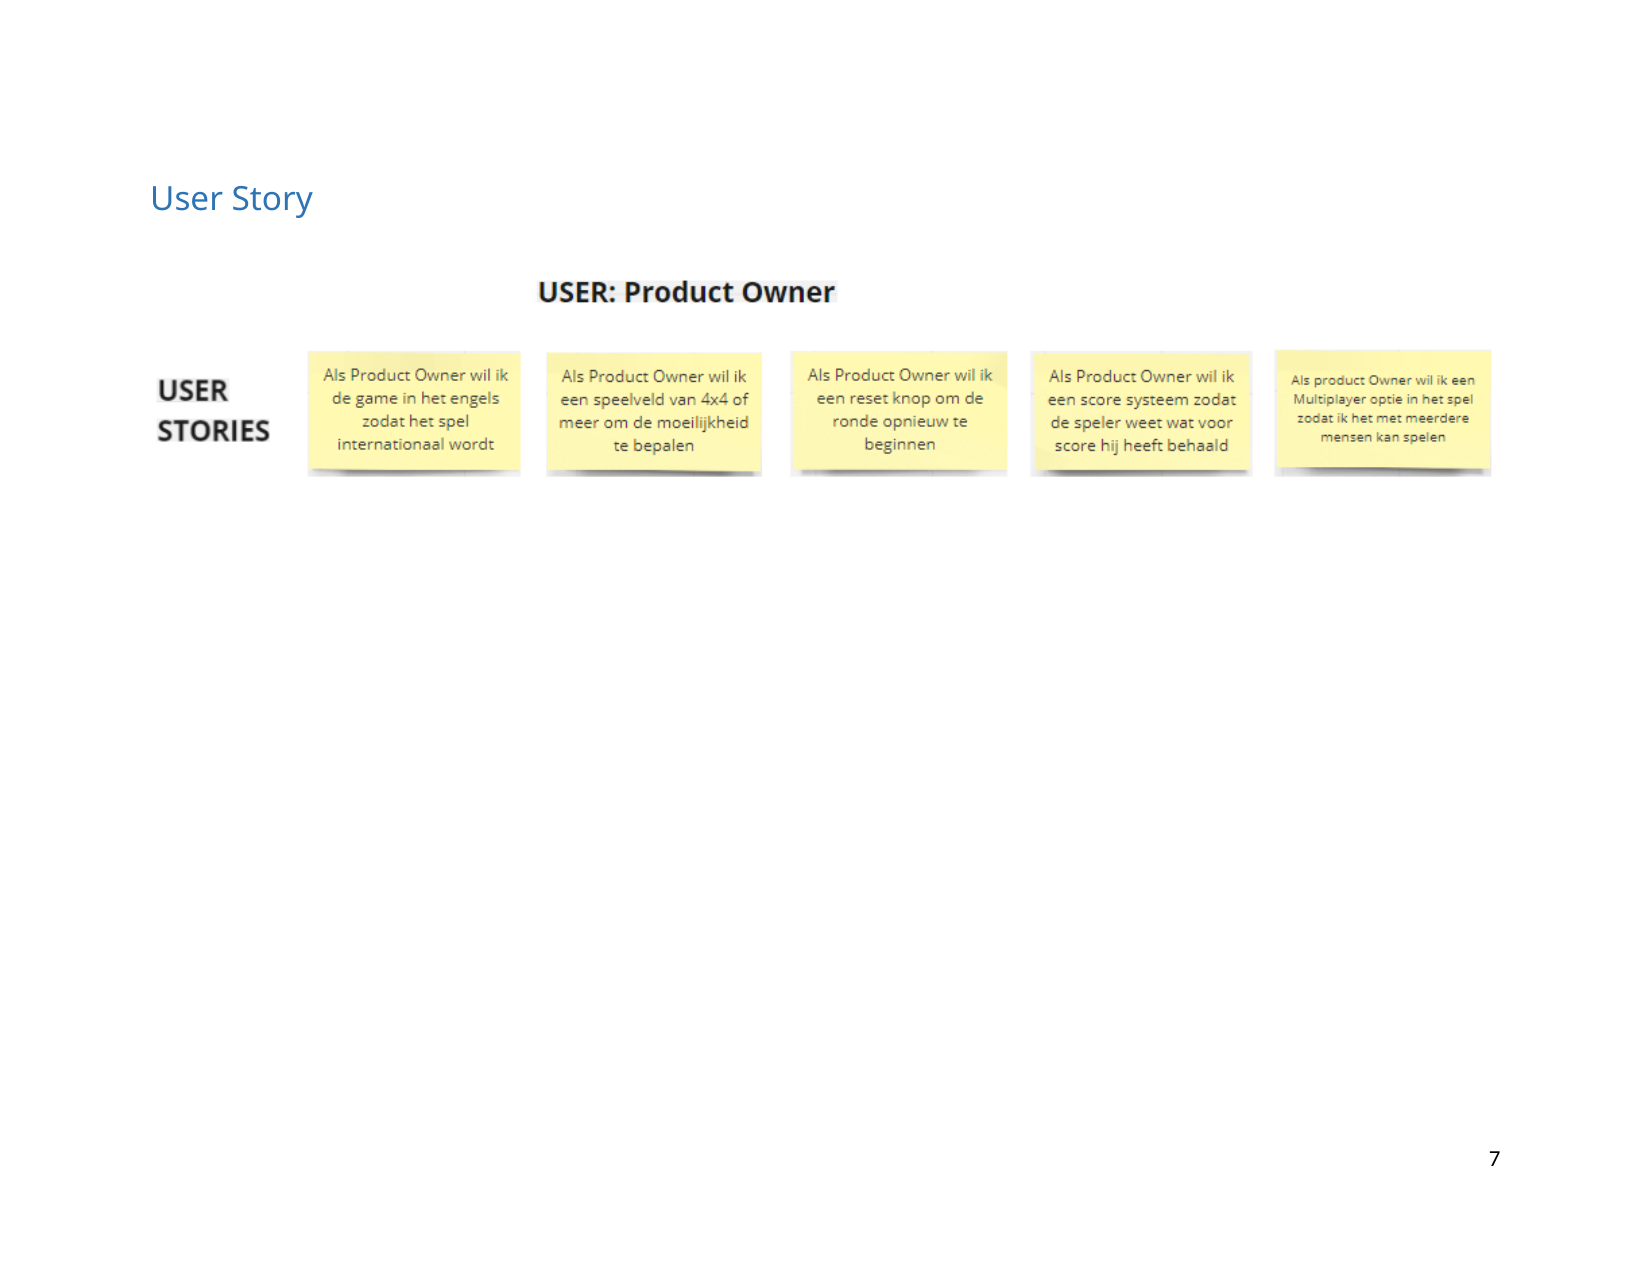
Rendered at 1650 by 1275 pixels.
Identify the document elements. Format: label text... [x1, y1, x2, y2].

picture [150, 270, 1500, 485]
subtitle User Story [150, 175, 1500, 220]
